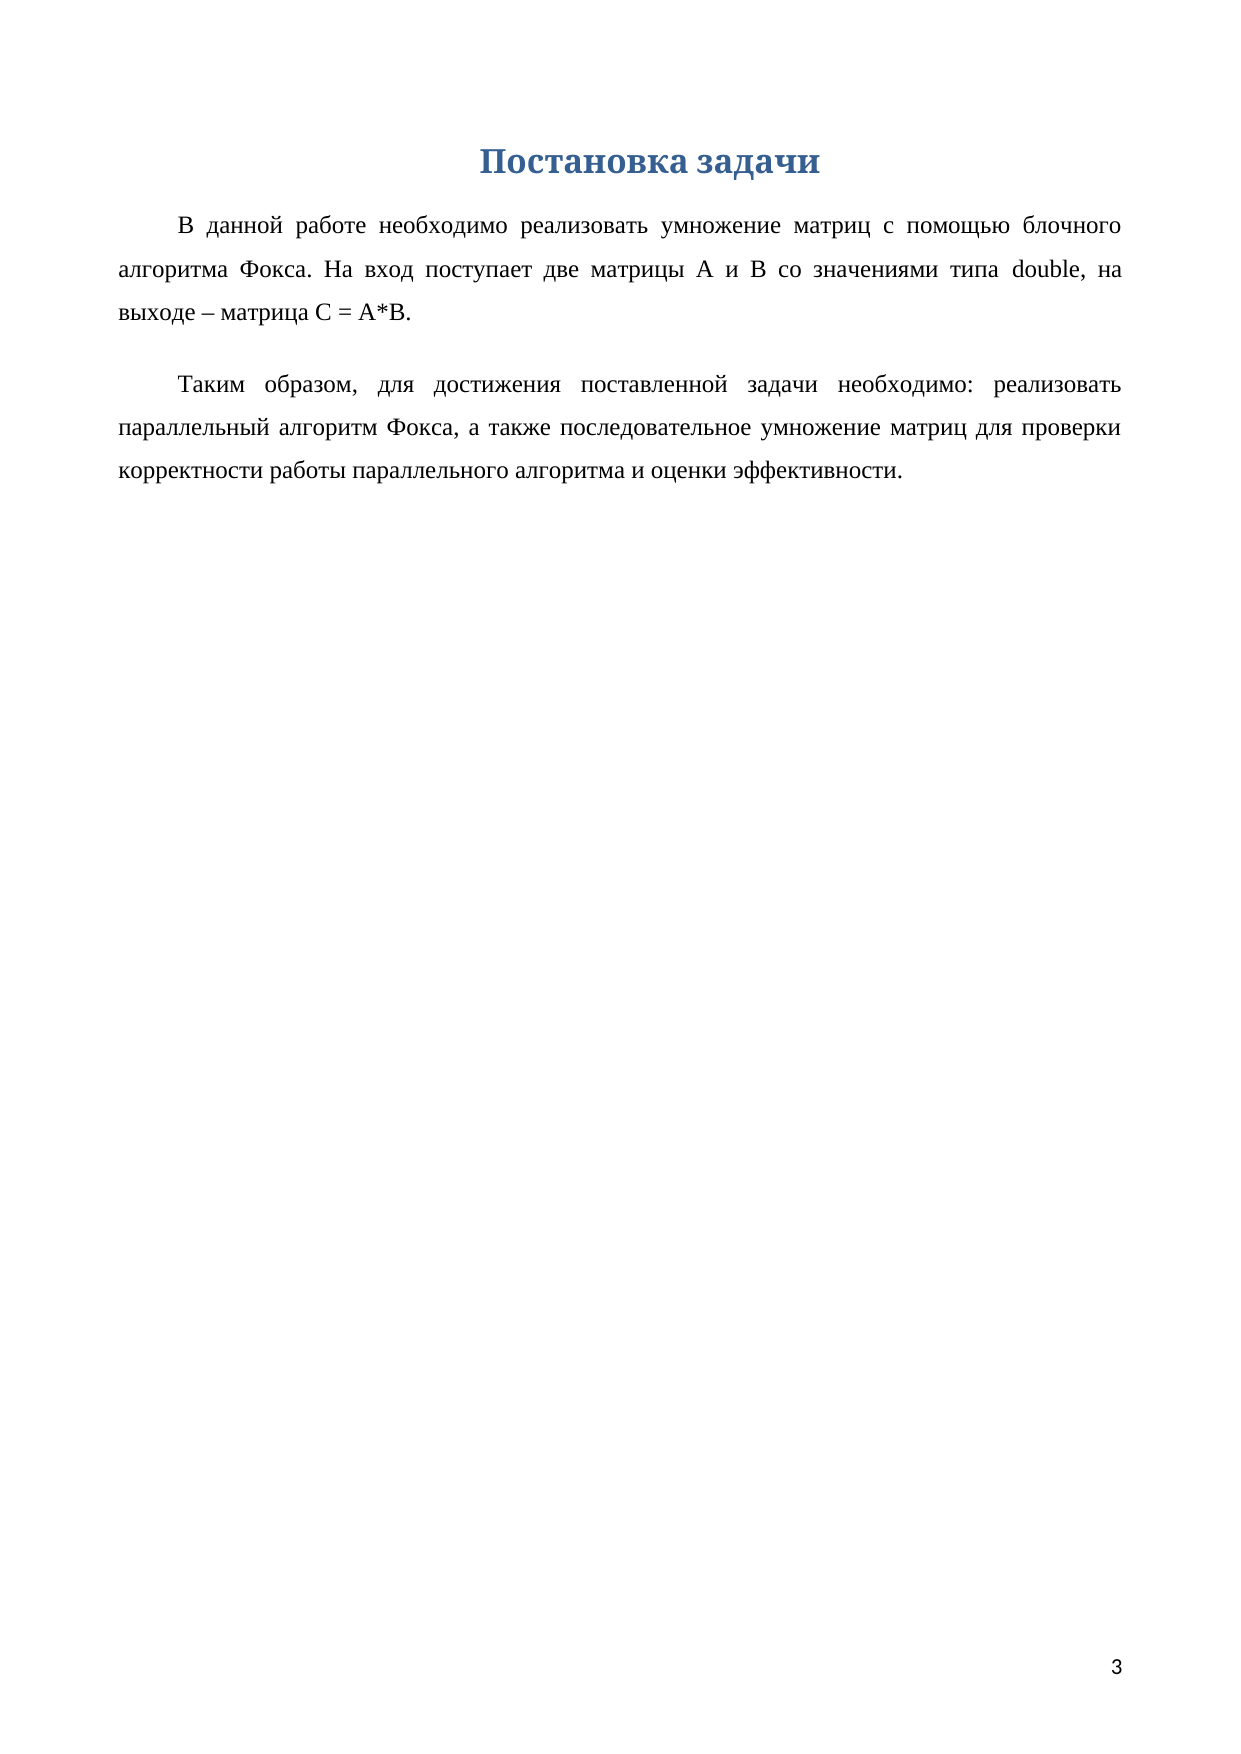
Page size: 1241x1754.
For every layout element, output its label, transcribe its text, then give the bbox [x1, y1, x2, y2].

subtitle Постановка задачи [118, 143, 1122, 181]
text В данной работе необходимо реализовать умножение матриц с помощью блочного алгоритма Фокса. На вход поступает две матрицы А и В со значениями типа double, на выходе – матрица С = А*В. [118, 211, 1122, 326]
text Таким образом, для достижения поставленной задачи необходимо: реализовать параллельный алгоритм Фокса, а также последовательное умножение матриц для проверки корректности работы параллельного алгоритма и оценки эффективности. [118, 369, 1122, 484]
